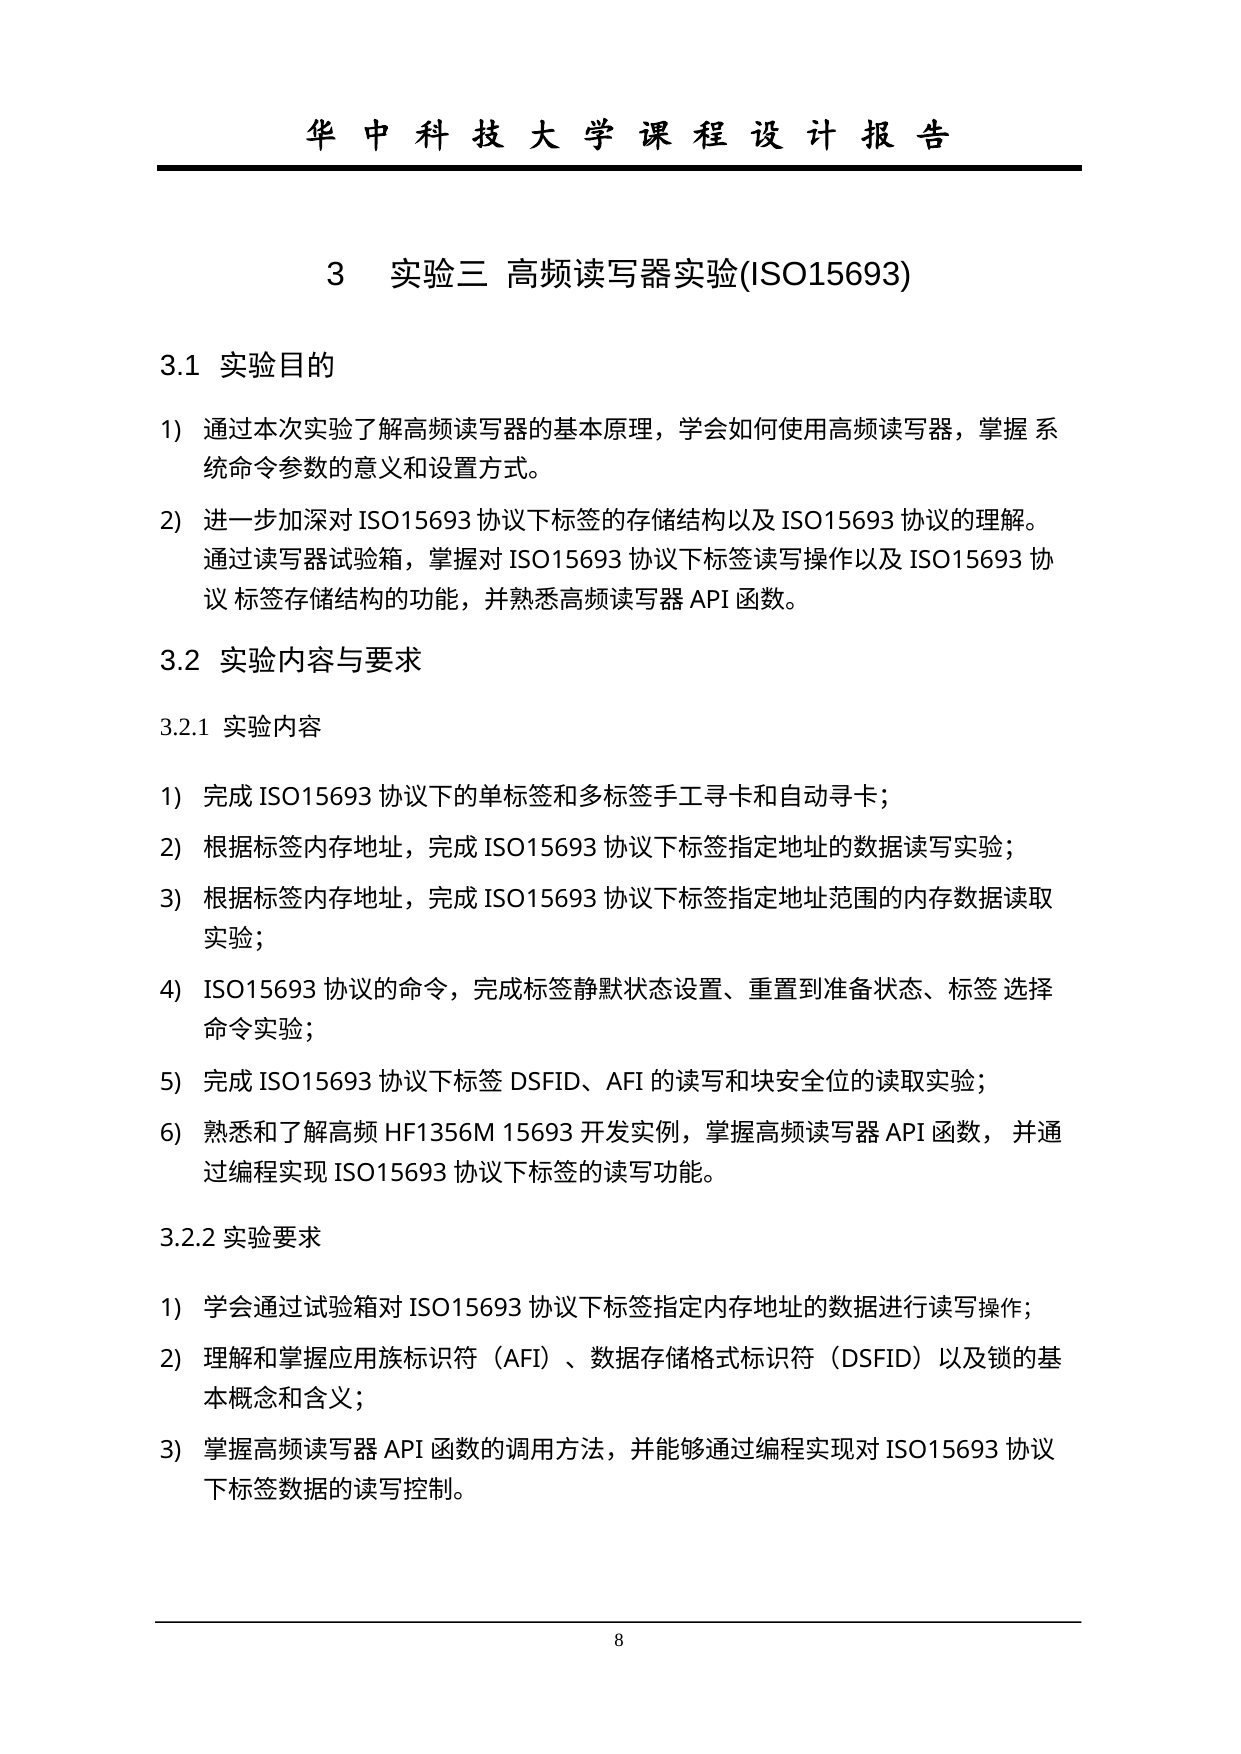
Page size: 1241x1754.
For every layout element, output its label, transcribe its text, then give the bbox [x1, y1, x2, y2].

list 理解和掌握应用族标识符（AFI）、数据存储格式标识符（DSFID）以及锁的基本概念和含义； [159, 1336, 1078, 1415]
list 根据标签内存地址，完成 ISO15693 协议下标签指定地址的数据读写实验； [159, 825, 1078, 864]
subtitle 实验三 高频读写器实验(ISO15693) [159, 248, 1078, 296]
subtitle 实验要求 [159, 1213, 1078, 1261]
list 熟悉和了解高频 HF1356M 15693 开发实例，掌握高频读写器 API 函数， 并通过编程实现 ISO15693 协议下标签的读写功能。 [159, 1110, 1078, 1189]
list 进一步加深对ISO15693协议下标签的存储结构以及ISO15693协议的理解。 通过读写器试验箱，掌握对 ISO15693 协议下标签读写操作以及 ISO15693 协议 标签存储结构的功能，并熟悉高频读写器 API 函数。 [159, 498, 1078, 616]
subtitle 实验内容 [159, 702, 1078, 749]
subtitle 实验内容与要求 [159, 641, 1053, 677]
list 根据标签内存地址，完成 ISO15693 协议下标签指定地址范围的内存数据读取实验； [159, 876, 1078, 955]
list 完成 ISO15693 协议下标签 DSFID、AFI 的读写和块安全位的读取实验； [159, 1058, 1078, 1098]
list 掌握高频读写器 API 函数的调用方法，并能够通过编程实现对 ISO15693 协议下标签数据的读写控制。 [159, 1427, 1078, 1506]
list 通过本次实验了解高频读写器的基本原理，学会如何使用高频读写器，掌握 系统命令参数的意义和设置方式。 [159, 407, 1078, 486]
list ISO15693 协议的命令，完成标签静默状态设置、重置到准备状态、标签 选择命令实验； [159, 967, 1078, 1046]
subtitle 实验目的 [159, 346, 1053, 382]
list 完成 ISO15693 协议下的单标签和多标签手工寻卡和自动寻卡； [159, 773, 1078, 813]
list 学会通过试验箱对 ISO15693 协议下标签指定内存地址的数据进行读写操作； [159, 1284, 1078, 1324]
